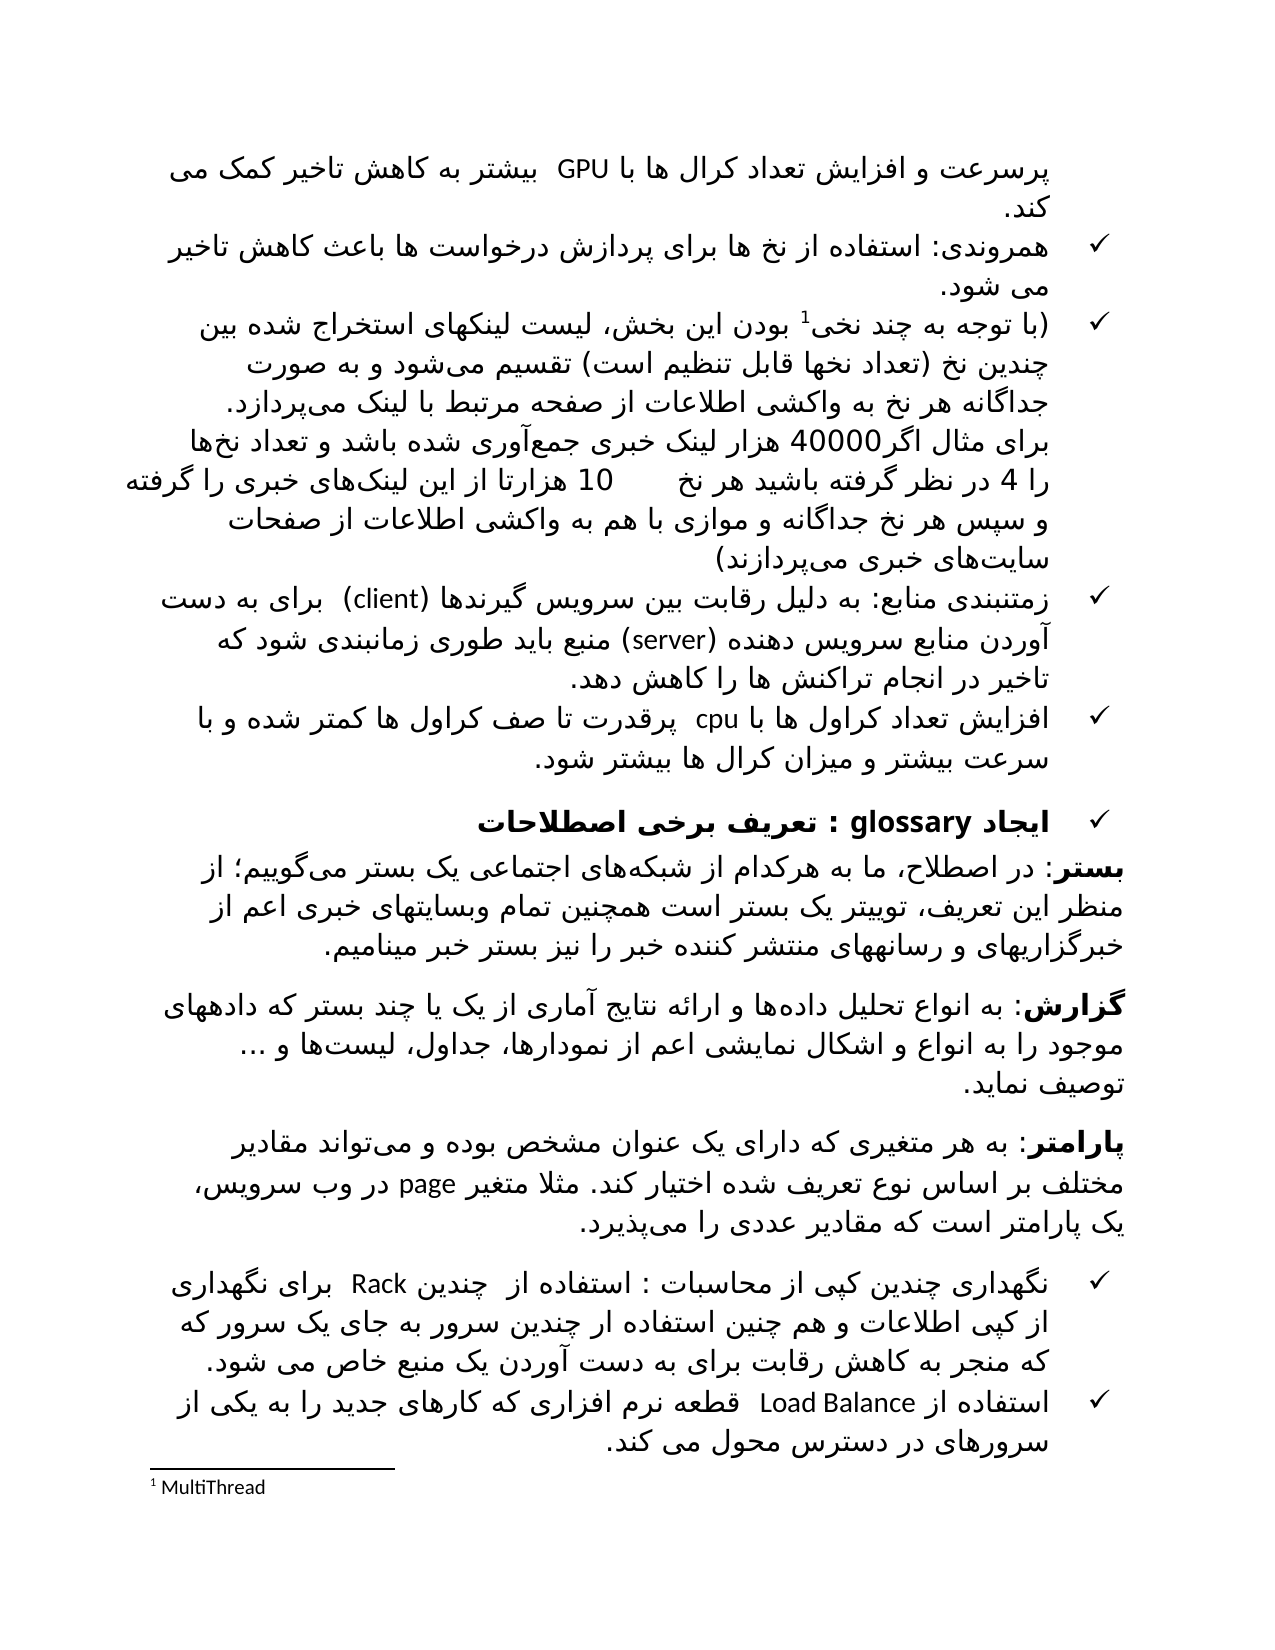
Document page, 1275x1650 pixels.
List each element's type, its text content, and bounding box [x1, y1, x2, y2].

list همروندی: استفاده از نخ ها برای پردازش درخواست ها باعث کاهش تاخیر می شود. [150, 229, 1087, 302]
list (با توجه به چند نخی بودن این بخش، لیست لینک‏های استخراج شده بین چندین نخ (تعداد نخ‏ها قابل تنظیم است) تقسیم می‌شود و به صورت جداگانه هر نخ به واکشی اطلاعات از صفحه مرتبط با لینک می‌پردازد. برای مثال اگر 40000 هزار لینک خبری جمع‌آوری شده باشد و تعداد نخ‌ها را 4 در نظر گرفته باشید هر نخ 10 هزارتا از این لینک‌های خبری را گرفته و سپس هر نخ جداگانه و موازی با هم به واکشی اطلاعات از صفحات سایت‌های خبری می‌پردازند) [150, 307, 1087, 575]
list زمتنبندی منابع: به دلیل رقابت بین سرویس گیرندها (client) برای به دست آوردن منابع سرویس دهنده (server) منبع باید طوری زمانبندی شود که تاخیر در انجام تراکنش ها را کاهش دهد. [150, 580, 1087, 695]
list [150, 150, 1087, 224]
text بستر: در اصطلاح، ما به هرکدام از شبکه‌های اجتماعی یک بستر می‌گوییم؛ از منظر این تعریف، توییتر یک بستر است همچنین تمام وب‏سایت‏های خبری اعم از خبرگزاری‏های و رسانه‏های منتشر کننده خبر را نیز بستر خبر می‏نامیم. [150, 850, 1125, 962]
list استفاده از Load Balance قطعه نرم افزاری که کارهای جدید را به یکی از سرورهای در دسترس محول می کند. [150, 1384, 1087, 1458]
list نگهداری چندین کپی از محاسبات : استفاده از چندین Rack برای نگهداری از کپی اطلاعات و هم چنین استفاده ار چندین سرور به جای یک سرور که که منجر به کاهش رقابت برای به دست آوردن یک منبع خاص می شود. [150, 1265, 1087, 1379]
text پارامتر: به هر متغیری که دارای یک عنوان مشخص بوده و می‌تواند مقادیر مختلف بر اساس نوع تعریف شده اختیار کند. مثلا متغیر page در وب سرویس، یک پارامتر است که مقادیر عددی را می‌پذیرد. [150, 1126, 1125, 1239]
subtitle ایجاد glossary : تعریف برخی اصطلاحات [150, 801, 1087, 841]
text گزارش: به انواع تحلیل داده‌ها و ارائه نتایج آماری از یک یا چند بستر که داده‏های موجود را به انواع و اشکال نمایشی اعم از نمودارها، جداول، لیست‌ها و ... توصیف نماید. [150, 988, 1125, 1100]
list افزایش تعداد کراول ها با cpu پرقدرت تا صف کراول ها کمتر شده و با سرعت بیشتر و میزان کرال ها بیشتر شود. [150, 700, 1087, 775]
